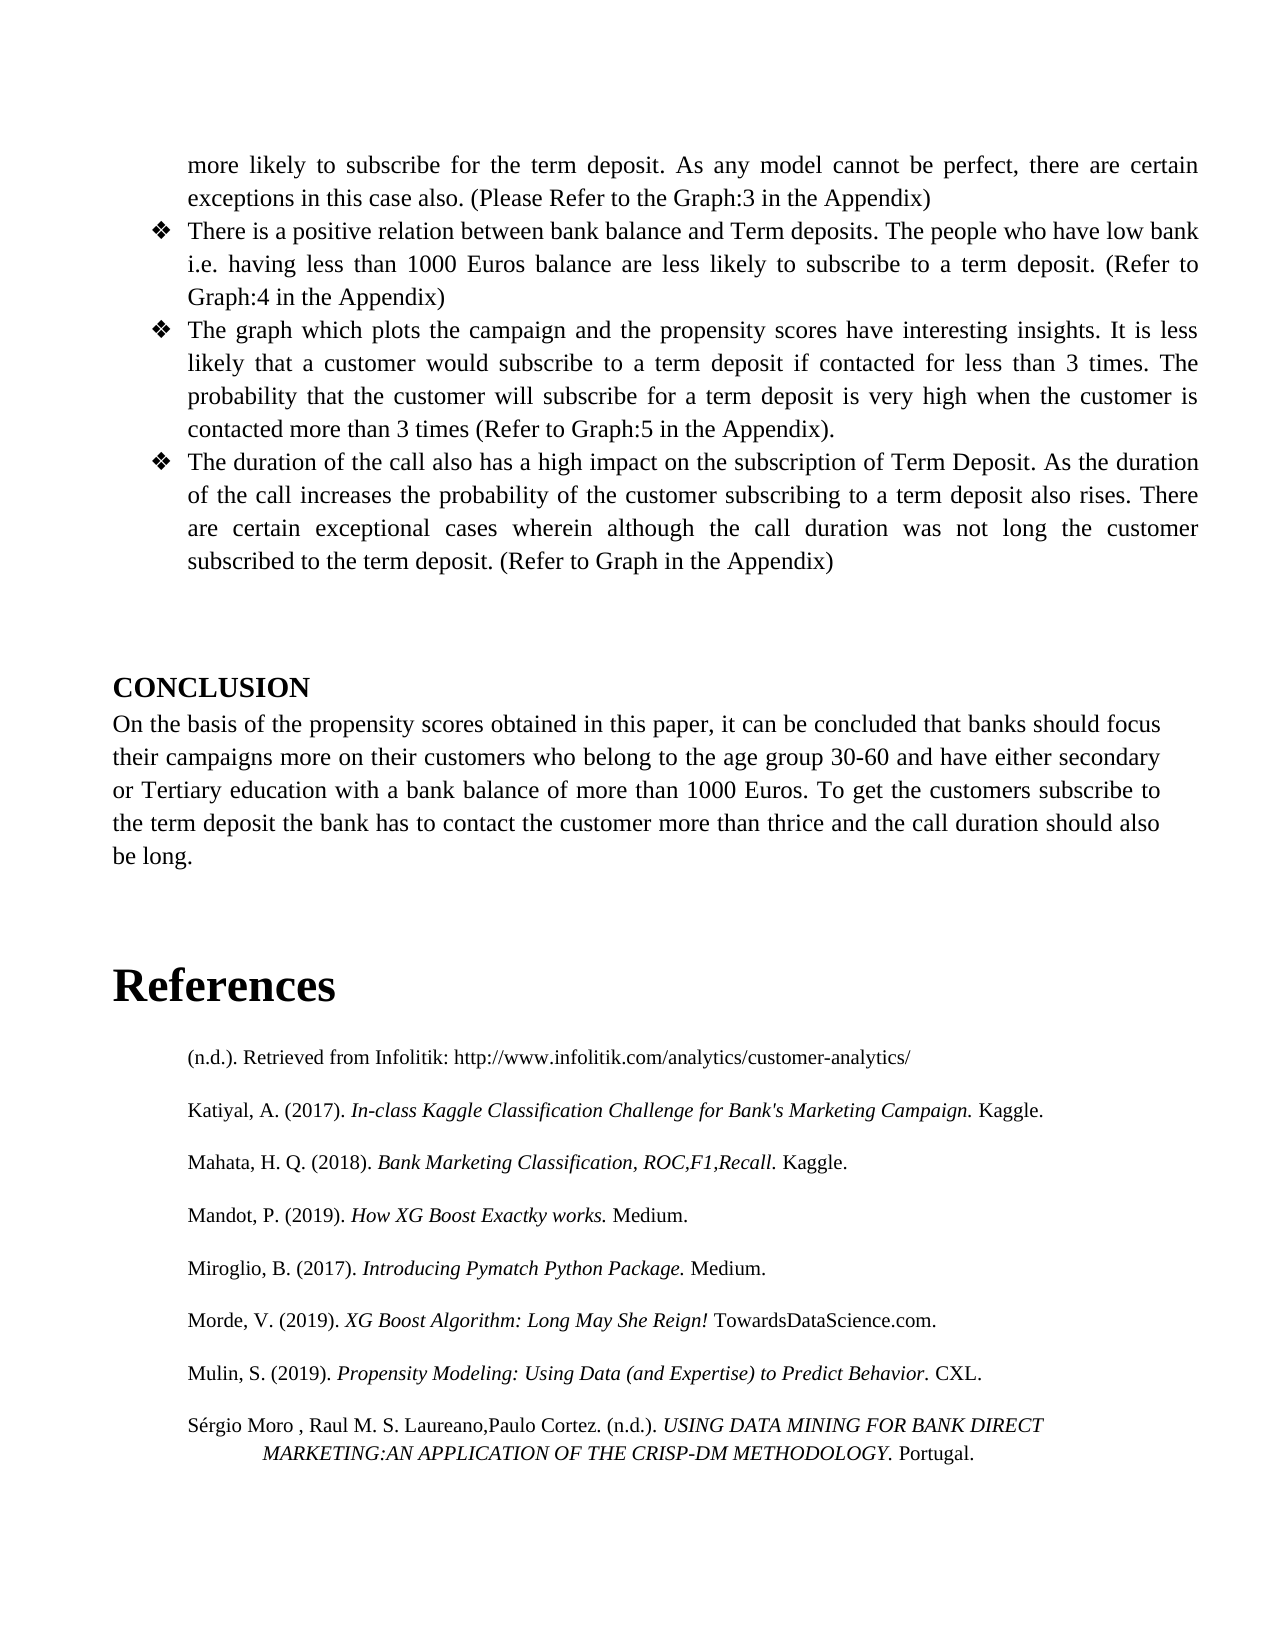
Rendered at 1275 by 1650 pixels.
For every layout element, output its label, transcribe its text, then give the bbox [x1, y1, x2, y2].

text Mahata, H. Q. (2018). Bank Marketing Classification, ROC,F1,Recall. Kaggle. [187, 1150, 1162, 1174]
list The duration of the call also has a high impact on the subscription of Term Deposit. As the duration of the call increases the probability of the customer subscribing to a term deposit also rises. There are certain exceptional cases wherein although the call duration was not long the customer subscribed to the term deposit. (Refer to Graph in the Appendix) [150, 447, 1200, 575]
text (n.d.). Retrieved from Infolitik: http://www.infolitik.com/analytics/customer-analytics/ [187, 1045, 1162, 1069]
list The graph which plots the campaign and the propensity scores have interesting insights. It is less likely that a customer would subscribe to a term deposit if contacted for less than 3 times. The probability that the customer will subscribe for a term deposit is very high when the customer is contacted more than 3 times (Refer to Graph:5 in the Appendix). [150, 315, 1200, 443]
text Mandot, P. (2019). How XG Boost Exactky works. Medium. [187, 1203, 1162, 1227]
subtitle References [112, 957, 1162, 1012]
text Mulin, S. (2019). Propensity Modeling: Using Data (and Expertise) to Predict Behavior. CXL. [187, 1361, 1162, 1385]
list There is a positive relation between bank balance and Term deposits. The people who have low bank i.e. having less than 1000 Euros balance are less likely to subscribe to a term deposit. (Refer to Graph:4 in the Appendix) [150, 216, 1200, 311]
text CONCLUSION [112, 670, 1162, 704]
text Sérgio Moro , Raul M. S. Laureano,Paulo Cortez. (n.d.). USING DATA MINING FOR BANK DIRECT MARKETING:AN APPLICATION OF THE CRISP-DM METHODOLOGY. Portugal. [187, 1413, 1162, 1465]
text On the basis of the propensity scores obtained in this paper, it can be concluded that banks should focus their campaigns more on their customers who belong to the age group 30-60 and have either secondary or Tertiary education with a bank balance of more than 1000 Euros. To get the customers subscribe to the term deposit the bank has to contact the customer more than thrice and the call duration should also be long. [112, 709, 1162, 869]
text Morde, V. (2019). XG Boost Algorithm: Long May She Reign! TowardsDataScience.com. [187, 1308, 1162, 1332]
text Katiyal, A. (2017). In-class Kaggle Classification Challenge for Bank's Marketing Campaign. Kaggle. [187, 1098, 1162, 1122]
text Miroglio, B. (2017). Introducing Pymatch Python Package. Medium. [187, 1256, 1162, 1279]
